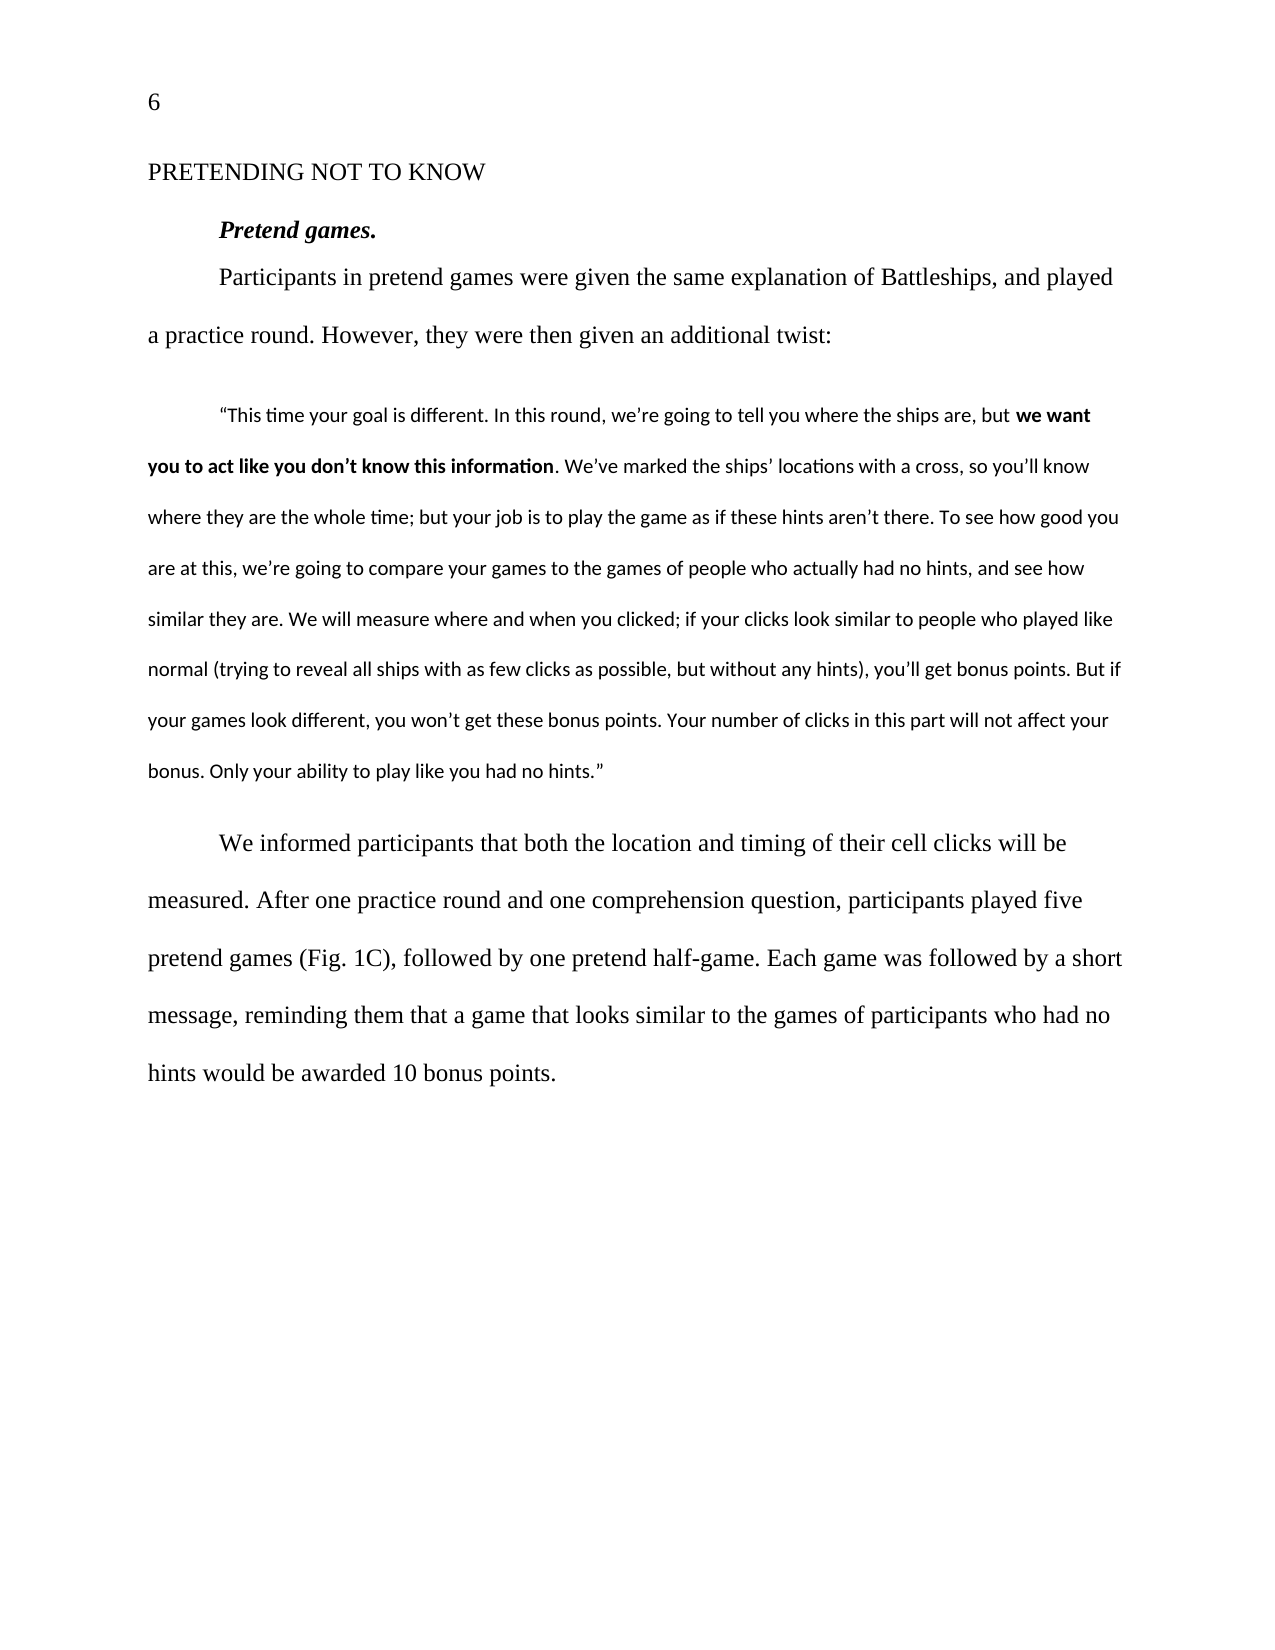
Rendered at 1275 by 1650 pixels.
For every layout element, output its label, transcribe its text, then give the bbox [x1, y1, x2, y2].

text “This time your goal is different. In this round, we’re going to tell you where the ships are, but we want you to act like you don’t know this information. We’ve marked the ships’ locations with a cross, so you’ll know where they are the whole time; but your job is to play the game as if these hints aren’t there. To see how good you are at this, we’re going to compare your games to the games of people who actually had no hints, and see how similar they are. We will measure where and when you clicked; if your clicks look similar to people who played like normal (trying to reveal all ships with as few clicks as possible, but without any hints), you’ll get bonus points. But if your games look different, you won’t get these bonus points. Your number of clicks in this part will not affect your bonus. Only your ability to play like you had no hints.” [148, 402, 1127, 784]
subtitle Pretend games. [148, 215, 1127, 244]
text Participants in pretend games were given the same explanation of Battleships, and played a practice round. However, they were then given an additional twist: [148, 262, 1127, 349]
text We informed participants that both the location and timing of their cell clicks will be measured. After one practice round and one comprehension question, participants played five pretend games (Fig. 1C), followed by one pretend half-game. Each game was followed by a short message, reminding them that a game that looks similar to the games of participants who had no hints would be awarded 10 bonus points. [148, 828, 1127, 1087]
